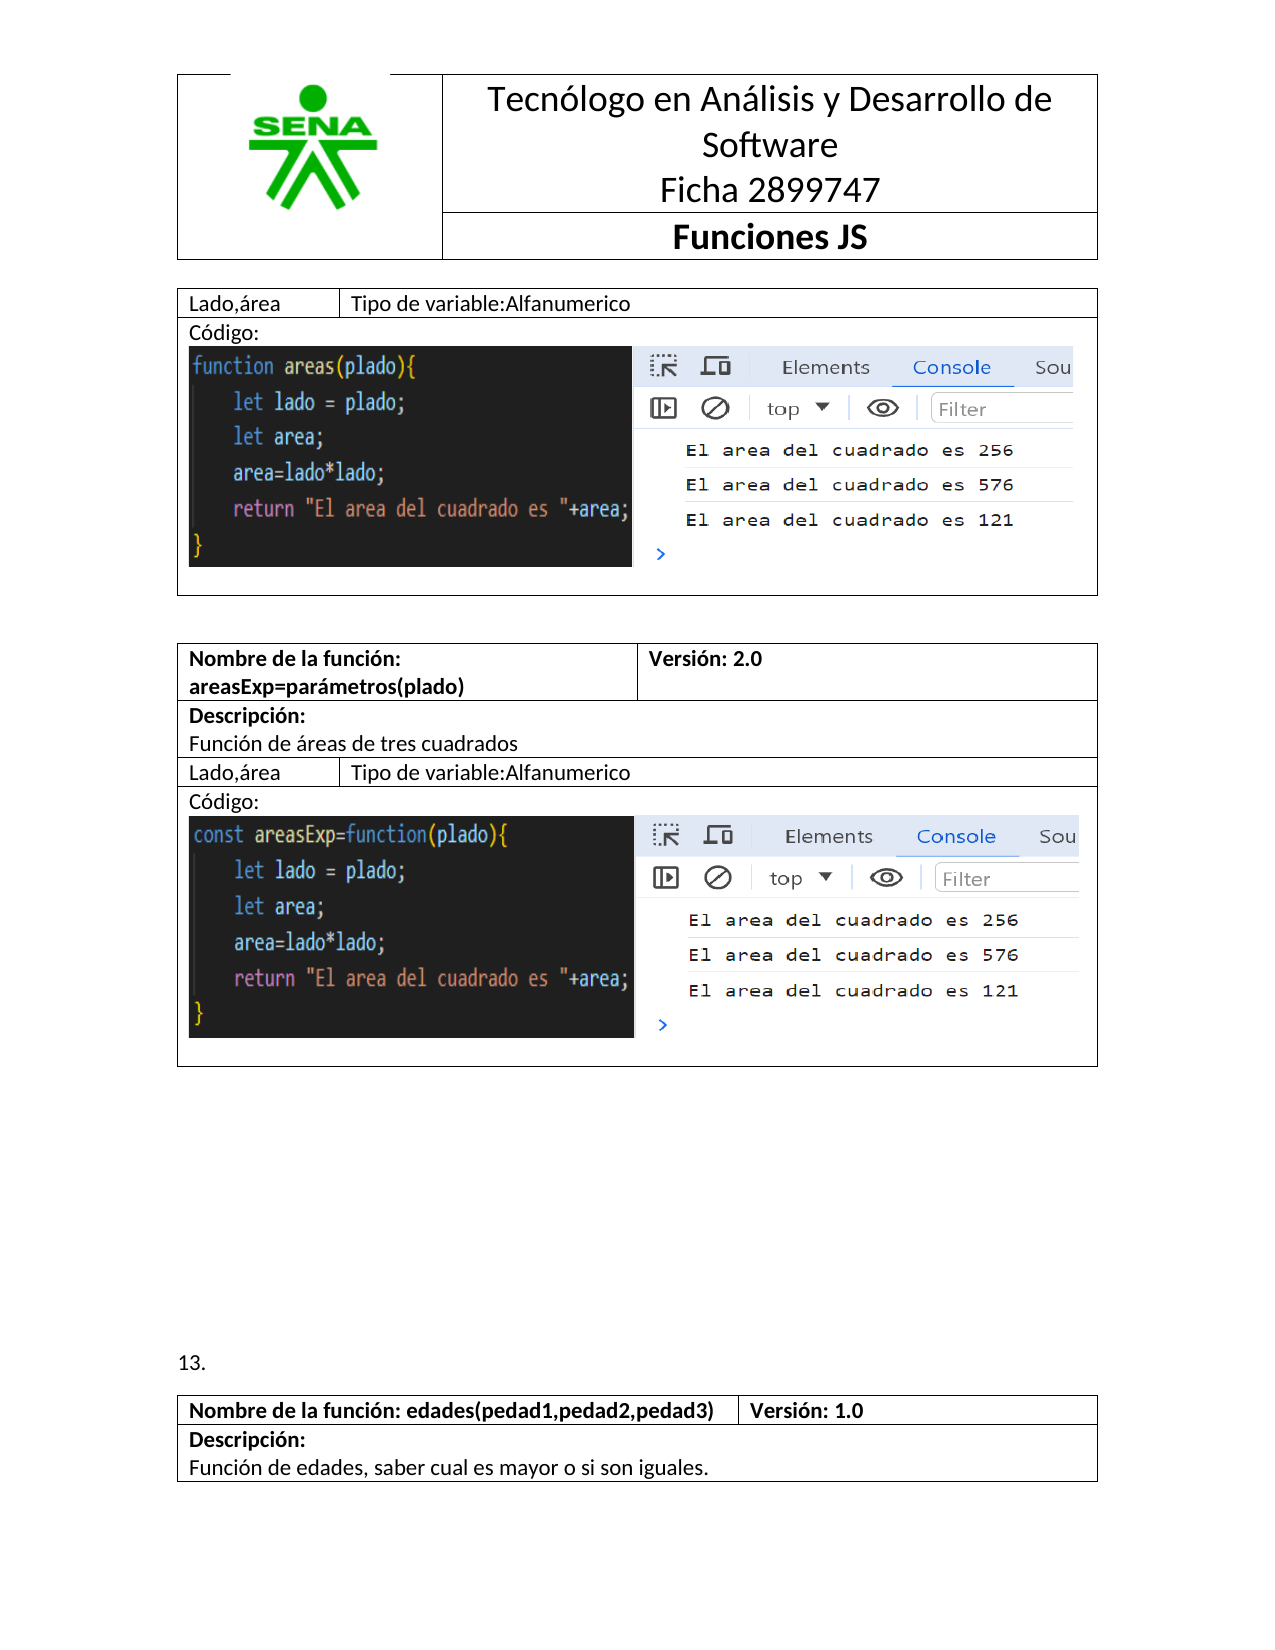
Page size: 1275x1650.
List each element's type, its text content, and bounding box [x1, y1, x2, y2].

table_cell Lado,área [178, 758, 339, 786]
picture [188, 815, 1079, 1038]
table_header Nombre de la función: edades(pedad1,pedad2,pedad3) [178, 1396, 738, 1424]
picture [230, 74, 390, 226]
picture [188, 346, 1074, 567]
table_header Versión: 1.0 [739, 1396, 1097, 1424]
table_cell Código: [178, 318, 1097, 595]
table_header Versión: 2.0 [638, 644, 1097, 700]
table_cell Tipo de variable:Alfanumerico [340, 289, 1097, 317]
table_header Nombre de la función: areasExp=parámetros(plado) [178, 644, 637, 700]
table_cell Descripción: Función de edades, saber cual es mayor o si son iguales. [178, 1425, 1097, 1481]
table_cell Tipo de variable:Alfanumerico [340, 758, 1097, 786]
table_cell Código: [178, 787, 1097, 1066]
table_cell Descripción: Función de áreas de tres cuadrados [178, 701, 1097, 757]
text 13. [177, 1348, 1098, 1376]
table_cell Lado,área [178, 289, 339, 317]
